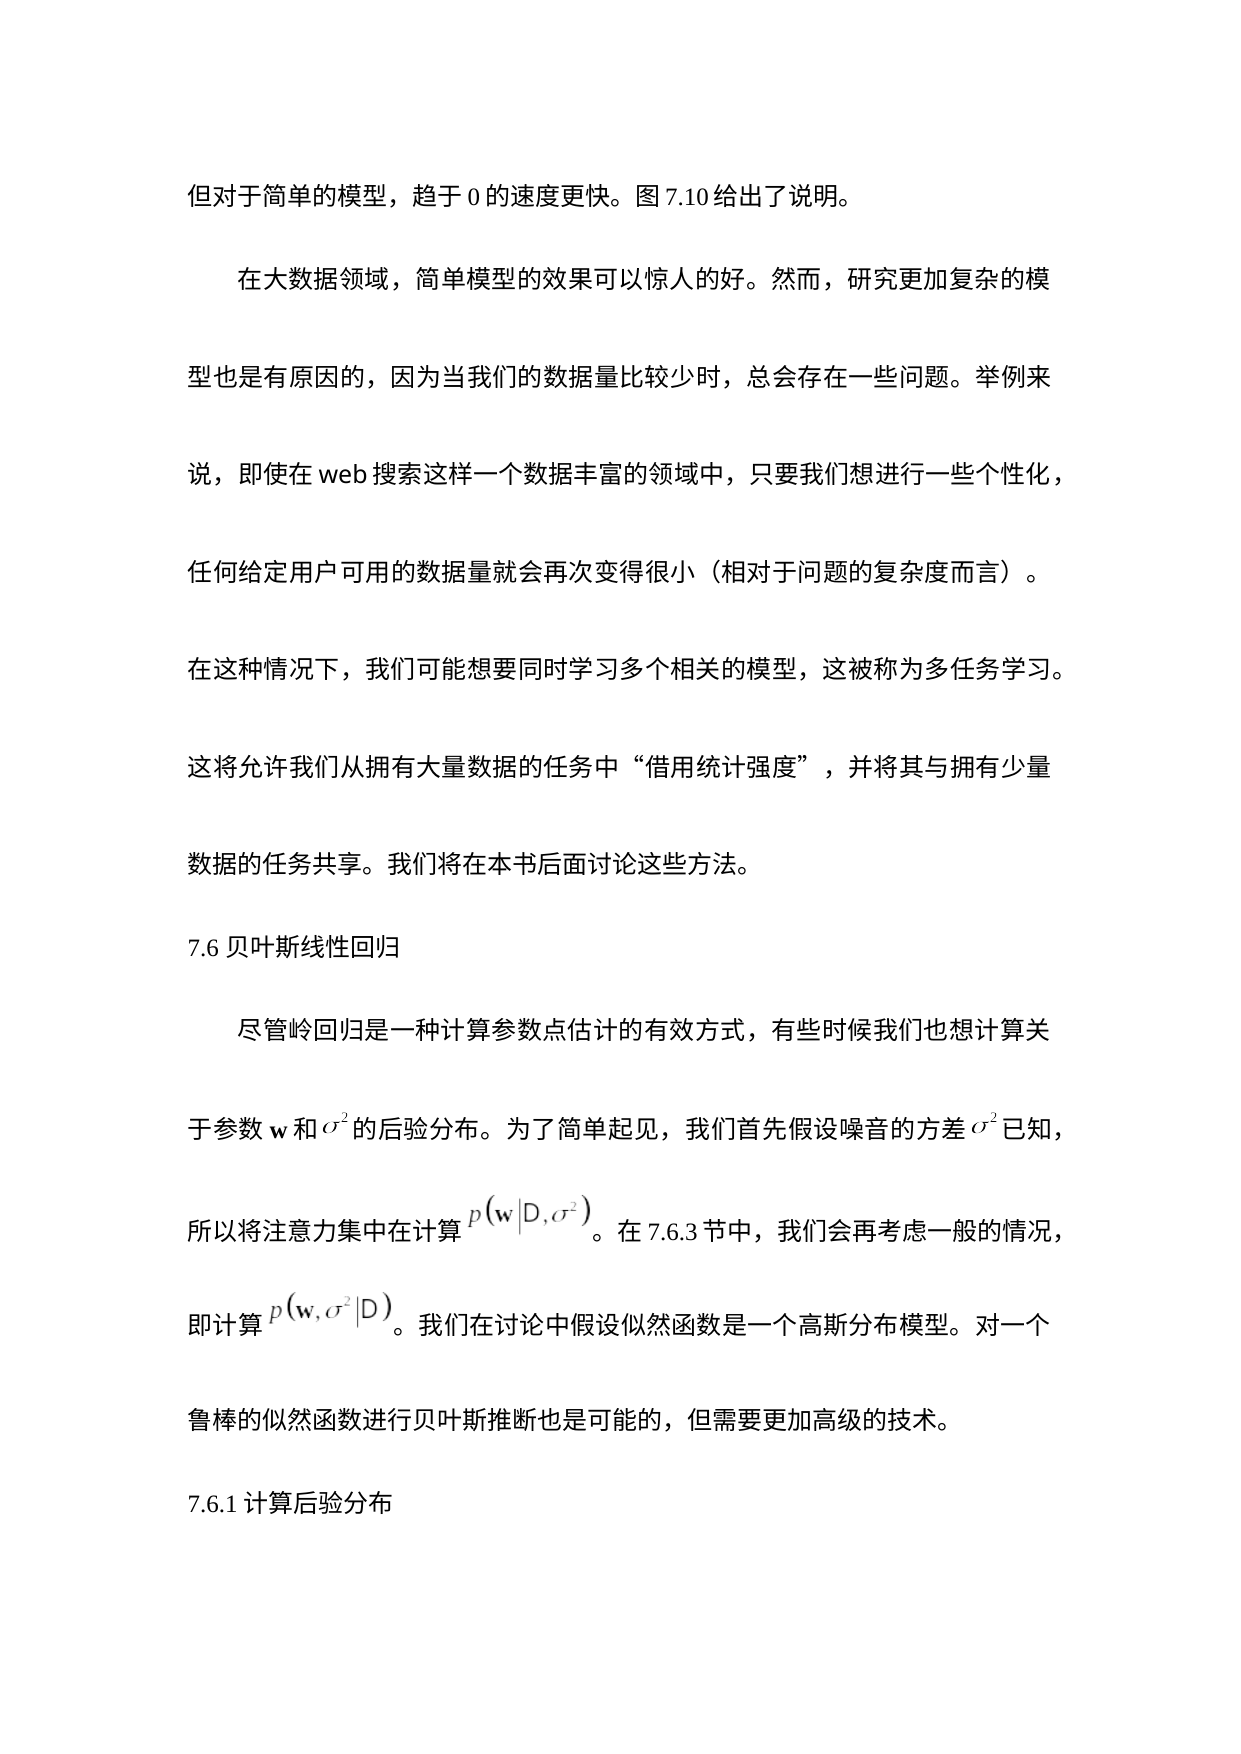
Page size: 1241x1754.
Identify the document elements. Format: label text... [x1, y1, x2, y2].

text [187, 162, 1053, 227]
text 7.6.1 计算后验分布 [187, 1469, 1053, 1534]
text 尽管岭回归是一种计算参数点估计的有效方式，有些时候我们也想计算关于参数w和的后验分布。为了简单起见，我们首先假设噪音的方差已知，所以将注意力集中在计算。在7.6.3节中，我们会再考虑一般的情况，即计算。我们在讨论中假设似然函数是一个高斯分布模型。对一个鲁棒的似然函数进行贝叶斯推断也是可能的，但需要更加高级的技术。 [187, 996, 1053, 1451]
text 在大数据领域，简单模型的效果可以惊人的好。然而，研究更加复杂的模型也是有原因的，因为当我们的数据量比较少时，总会存在一些问题。举例来说，即使在web搜索这样一个数据丰富的领域中，只要我们想进行一些个性化，任何给定用户可用的数据量就会再次变得很小（相对于问题的复杂度而言）。在这种情况下，我们可能想要同时学习多个相关的模型，这被称为多任务学习。这将允许我们从拥有大量数据的任务中“借用统计强度”，并将其与拥有少量数据的任务共享。我们将在本书后面讨论这些方法。 [187, 245, 1053, 895]
text 7.6 贝叶斯线性回归 [187, 913, 1053, 978]
